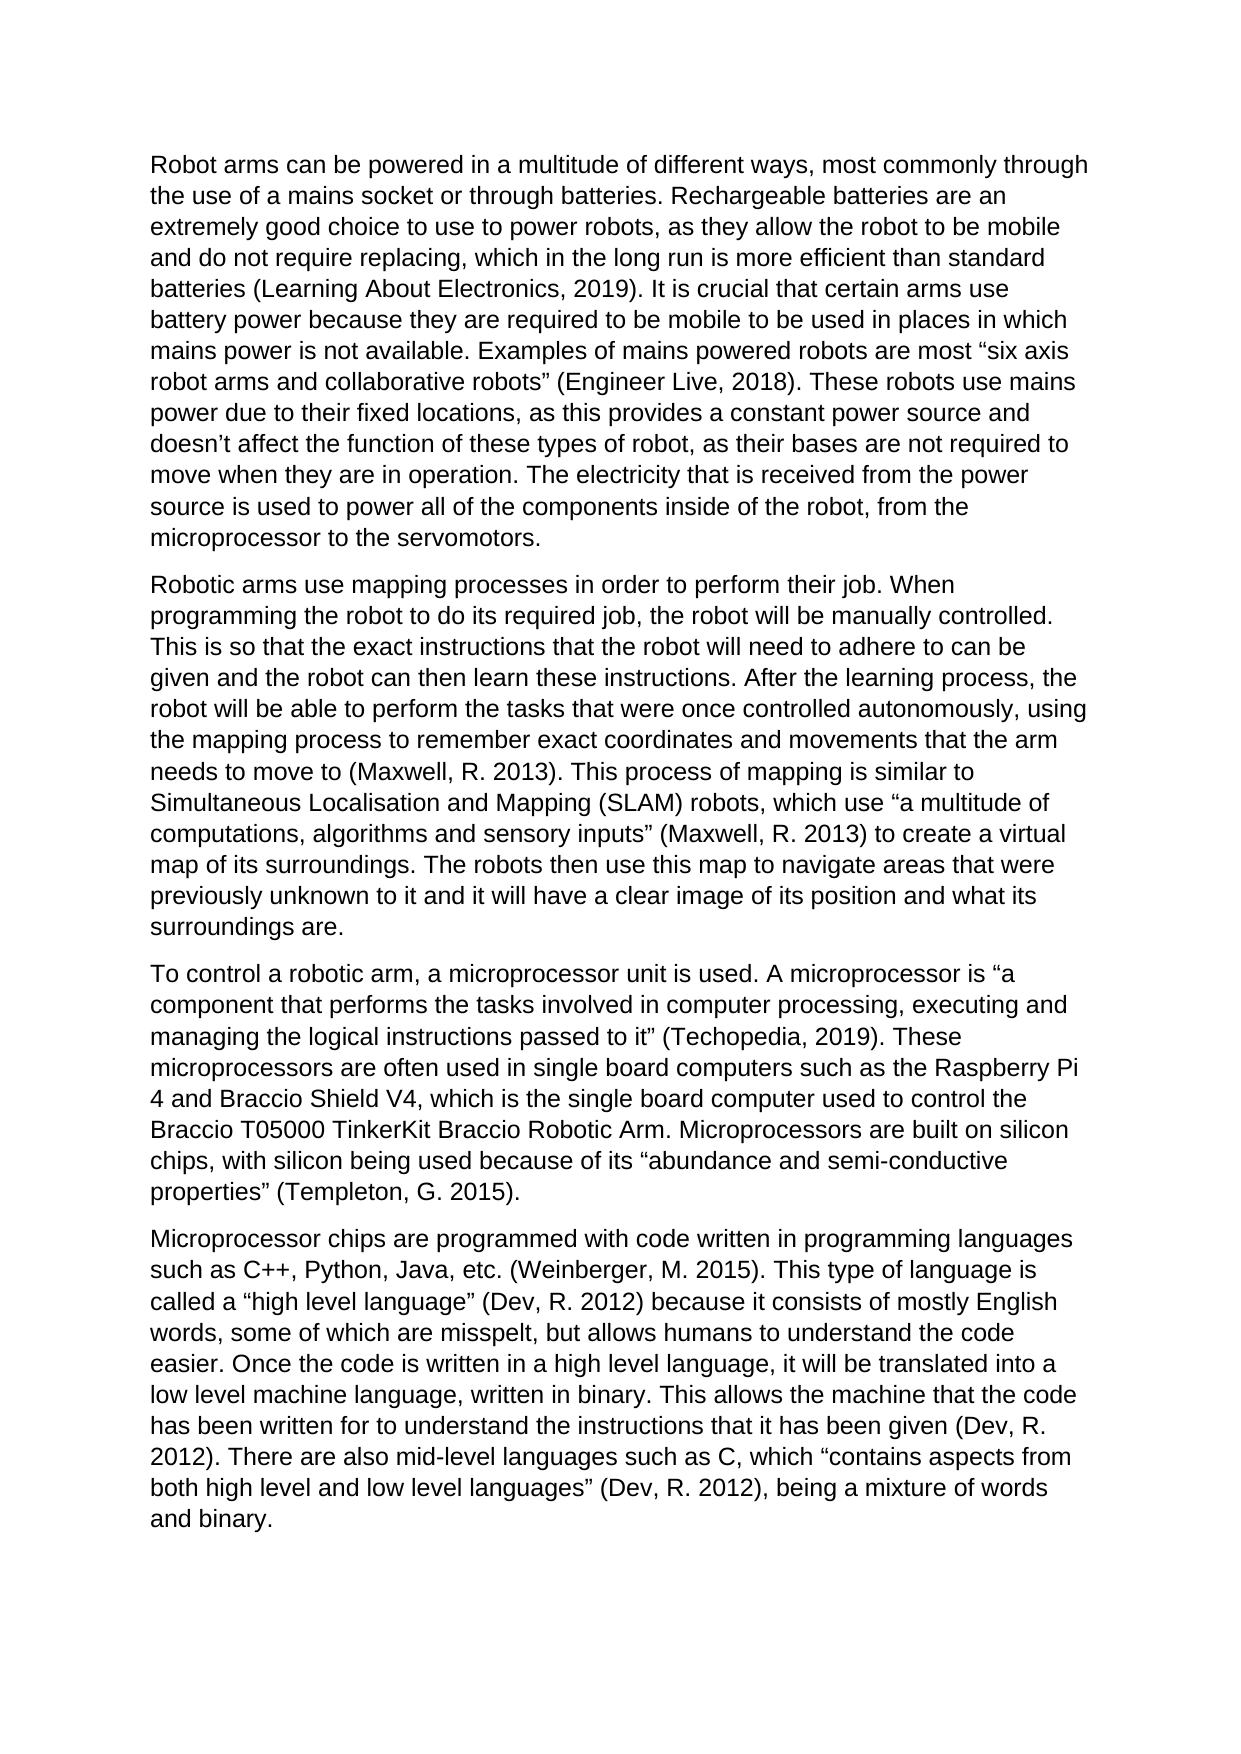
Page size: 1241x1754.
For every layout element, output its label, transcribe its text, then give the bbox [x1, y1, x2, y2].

text Microprocessor chips are programmed with code written in programming languages such as C++, Python, Java, etc. (Weinberger, M. 2015). This type of language is called a “high level language” (Dev, R. 2012) because it consists of mostly English words, some of which are misspelt, but allows humans to understand the code easier. Once the code is written in a high level language, it will be translated into a low level machine language, written in binary. This allows the machine that the code has been written for to understand the instructions that it has been given (Dev, R. 2012). There are also mid-level languages such as C, which “contains aspects from both high level and low level languages” (Dev, R. 2012), being a mixture of words and binary. [150, 1224, 1090, 1532]
text Robot arms can be powered in a multitude of different ways, most commonly through the use of a mains socket or through batteries. Rechargeable batteries are an extremely good choice to use to power robots, as they allow the robot to be mobile and do not require replacing, which in the long run is more efficient than standard batteries (Learning About Electronics, 2019). It is crucial that certain arms use battery power because they are required to be mobile to be used in places in which mains power is not available. Examples of mains powered robots are most “six axis robot arms and collaborative robots” (Engineer Live, 2018). These robots use mains power due to their fixed locations, as this provides a constant power source and doesn’t affect the function of these types of robot, as their bases are not required to move when they are in operation. The electricity that is received from the power source is used to power all of the components inside of the robot, from the microprocessor to the servomotors. [150, 150, 1090, 551]
text Robotic arms use mapping processes in order to perform their job. When programming the robot to do its required job, the robot will be manually controlled. This is so that the exact instructions that the robot will need to adhere to can be given and the robot can then learn these instructions. After the learning process, the robot will be able to perform the tasks that were once controlled autonomously, using the mapping process to remember exact coordinates and movements that the arm needs to move to (Maxwell, R. 2013). This process of mapping is similar to Simultaneous Localisation and Mapping (SLAM) robots, which use “a multitude of computations, algorithms and sensory inputs” (Maxwell, R. 2013) to create a virtual map of its surroundings. The robots then use this map to navigate areas that were previously unknown to it and it will have a clear image of its position and what its surroundings are. [150, 570, 1090, 940]
text To control a robotic arm, a microprocessor unit is used. A microprocessor is “a component that performs the tasks involved in computer processing, executing and managing the logical instructions passed to it” (Techopedia, 2019). These microprocessors are often used in single board computers such as the Raspberry Pi 4 and Braccio Shield V4, which is the single board computer used to control the Braccio T05000 TinkerKit Braccio Robotic Arm. Microprocessors are built on silicon chips, with silicon being used because of its “abundance and semi-conductive properties” (Templeton, G. 2015). [150, 959, 1090, 1205]
